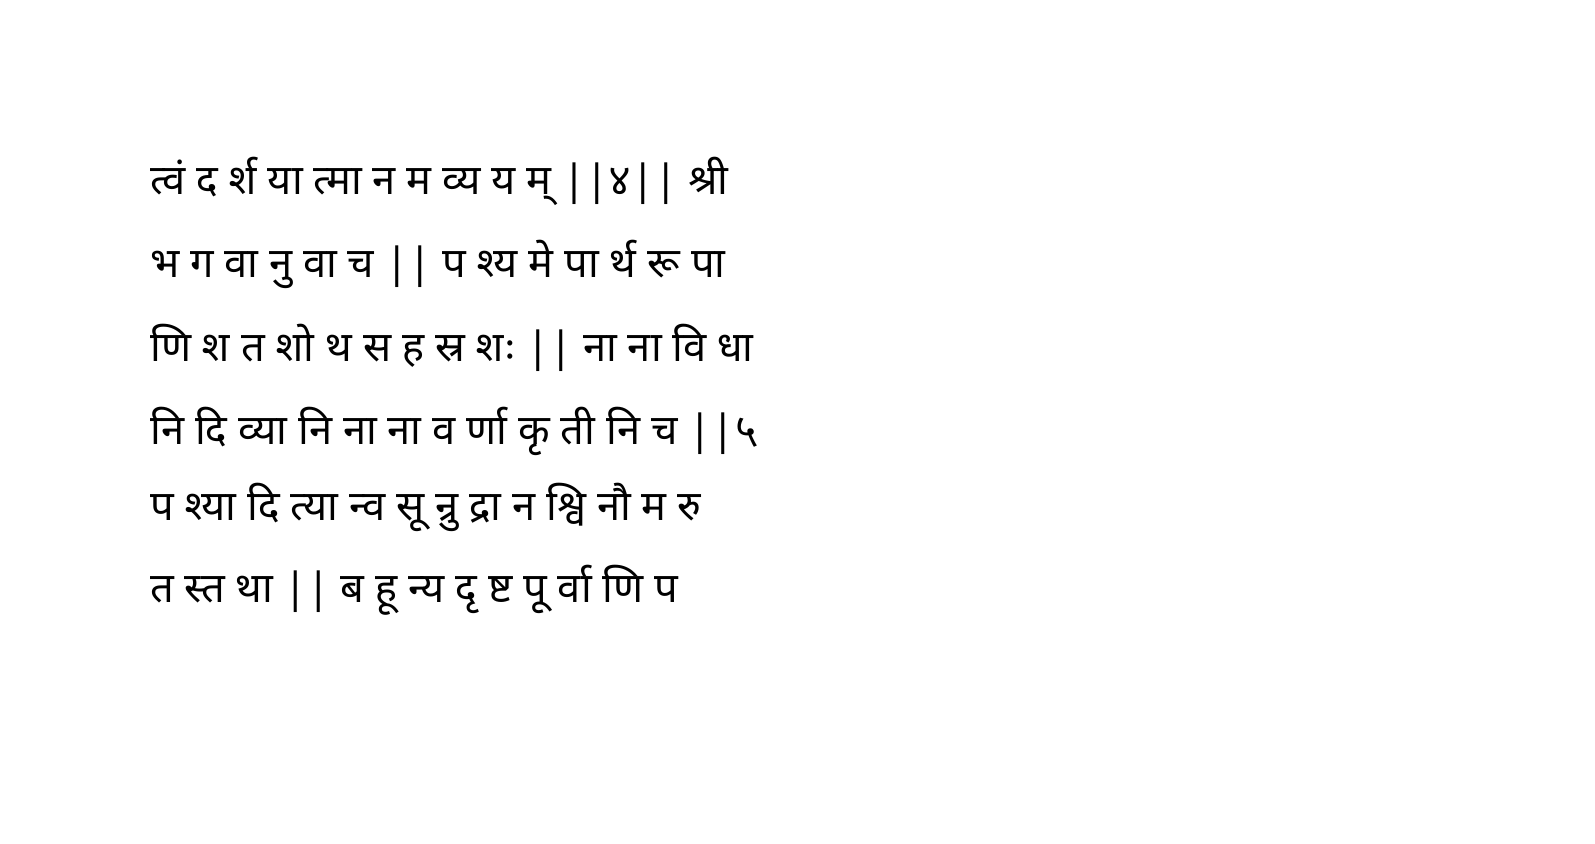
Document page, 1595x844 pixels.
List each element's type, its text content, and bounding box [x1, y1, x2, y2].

text त्वं द र्श या त्मा न म व्य य म् ||४|| श्री [150, 150, 1444, 212]
text णि श त शो थ स ह स्र शः || ना ना वि धा [150, 316, 1444, 378]
text प श्या दि त्या न्व सू न्रु द्रा न श्वि नौ म रु [150, 483, 1444, 537]
text त स्त था || ब हू न्य दृ ष्ट पू र्वा णि प [150, 558, 1444, 620]
text नि दि व्या नि ना ना व र्णा कृ ती नि च ||५ [150, 400, 1444, 461]
text भ ग वा नु वा च || प श्य मे पा र्थ रू पा [150, 233, 1444, 295]
